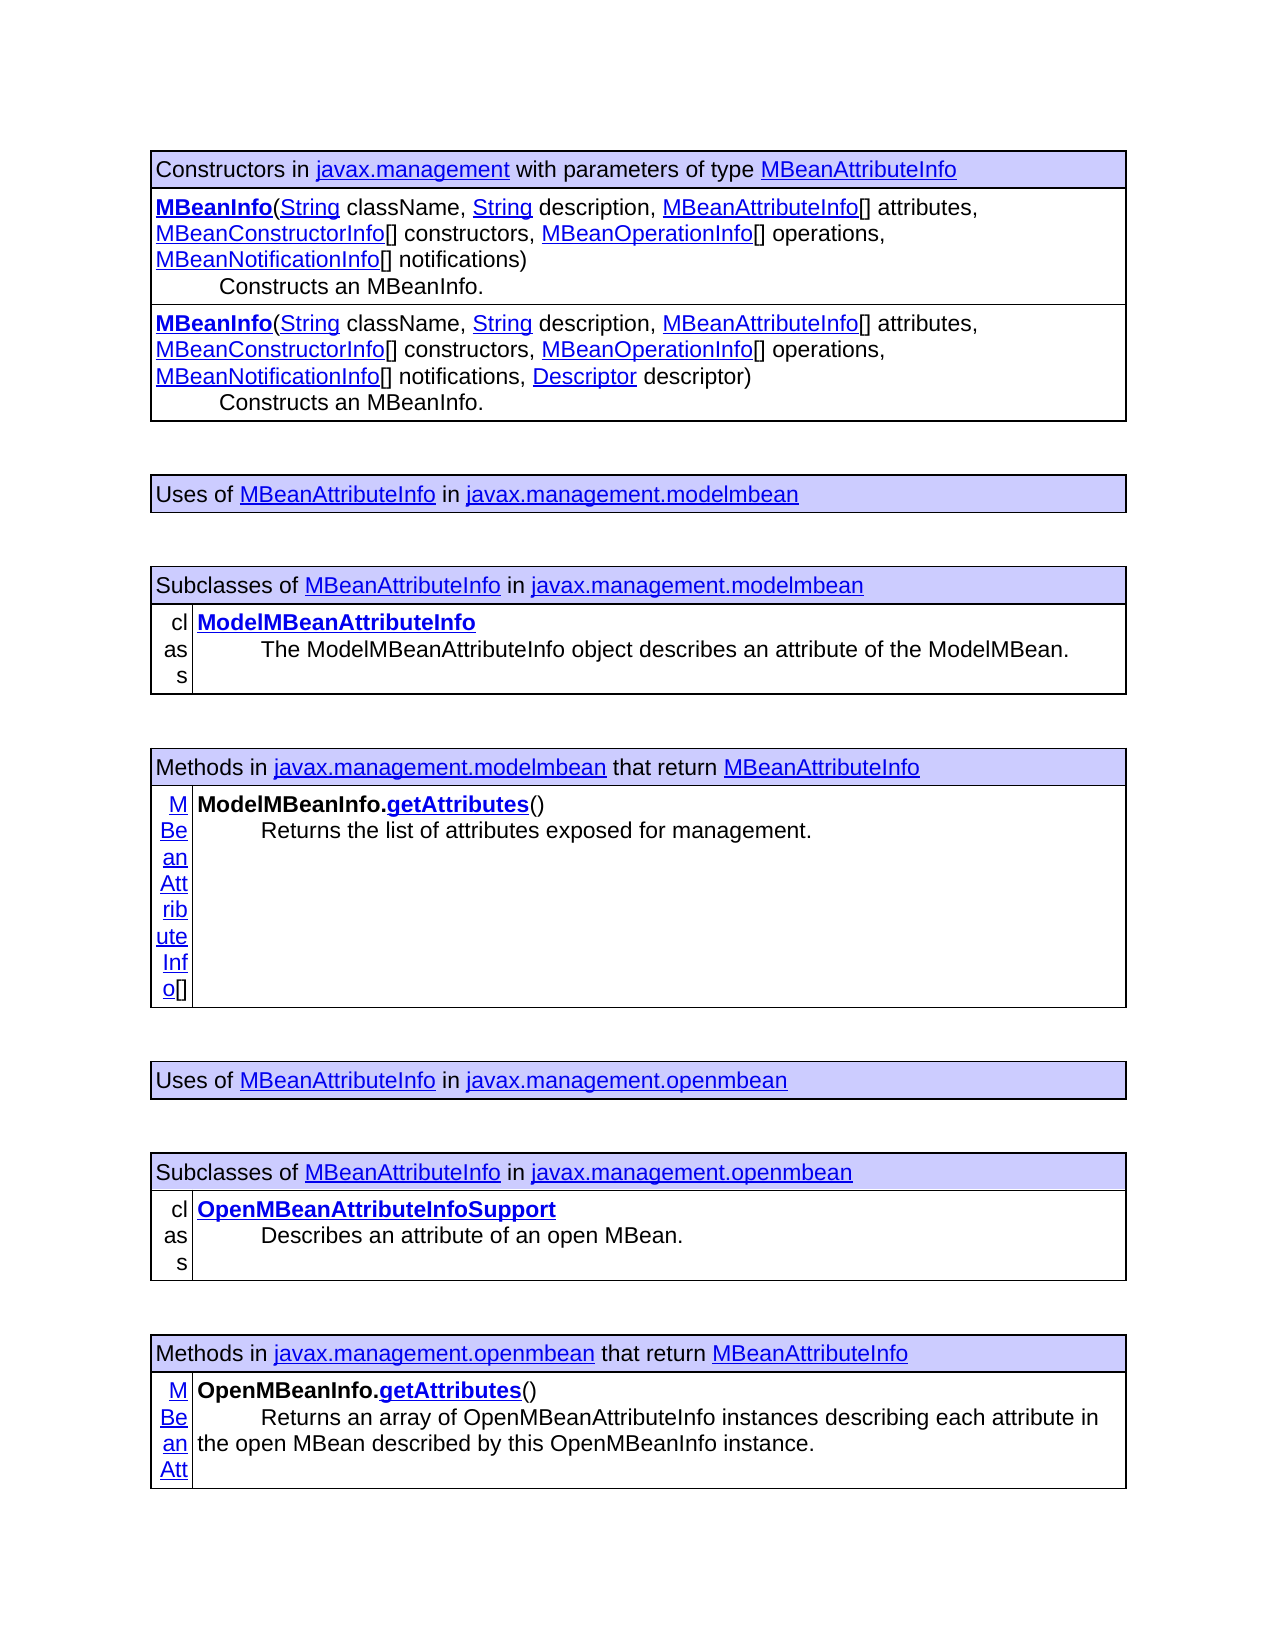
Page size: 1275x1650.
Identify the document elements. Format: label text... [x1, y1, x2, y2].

table_header Subclasses of MBeanAttributeInfo in javax.management.modelmbean [152, 567, 1125, 603]
table_cell MBeanInfo(String className, String description, MBeanAttributeInfo[] attributes, MBeanConstructorInfo[] constructors, MBeanOperationInfo[] operations, MBeanNotificationInfo[] notifications, Descriptor descriptor) Constructs an MBeanInfo. [152, 305, 1125, 420]
table_cell MBeanAttributeInfo[] [152, 786, 192, 1006]
table_cell ModelMBeanInfo.getAttributes() Returns the list of attributes exposed for management. [193, 786, 1125, 1006]
table_header Subclasses of MBeanAttributeInfo in javax.management.openmbean [152, 1154, 1125, 1189]
table_header Methods in javax.management.openmbean that return MBeanAttributeInfo [152, 1336, 1125, 1371]
table_header Constructors in javax.management with parameters of type MBeanAttributeInfo [152, 152, 1125, 187]
table_cell ModelMBeanAttributeInfo The ModelMBeanAttributeInfo object describes an attribute of the ModelMBean. [193, 605, 1125, 693]
table_cell class [152, 1191, 192, 1279]
table_header Uses of MBeanAttributeInfo in javax.management.modelmbean [152, 476, 1125, 512]
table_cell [152, 1373, 192, 1487]
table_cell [193, 1373, 1125, 1487]
table_header Uses of MBeanAttributeInfo in javax.management.openmbean [152, 1062, 1125, 1098]
table_cell OpenMBeanAttributeInfoSupport Describes an attribute of an open MBean. [193, 1191, 1125, 1279]
table_header Methods in javax.management.modelmbean that return MBeanAttributeInfo [152, 749, 1125, 785]
table_cell MBeanInfo(String className, String description, MBeanAttributeInfo[] attributes, MBeanConstructorInfo[] constructors, MBeanOperationInfo[] operations, MBeanNotificationInfo[] notifications) Constructs an MBeanInfo. [152, 189, 1125, 304]
table_cell class [152, 605, 192, 693]
